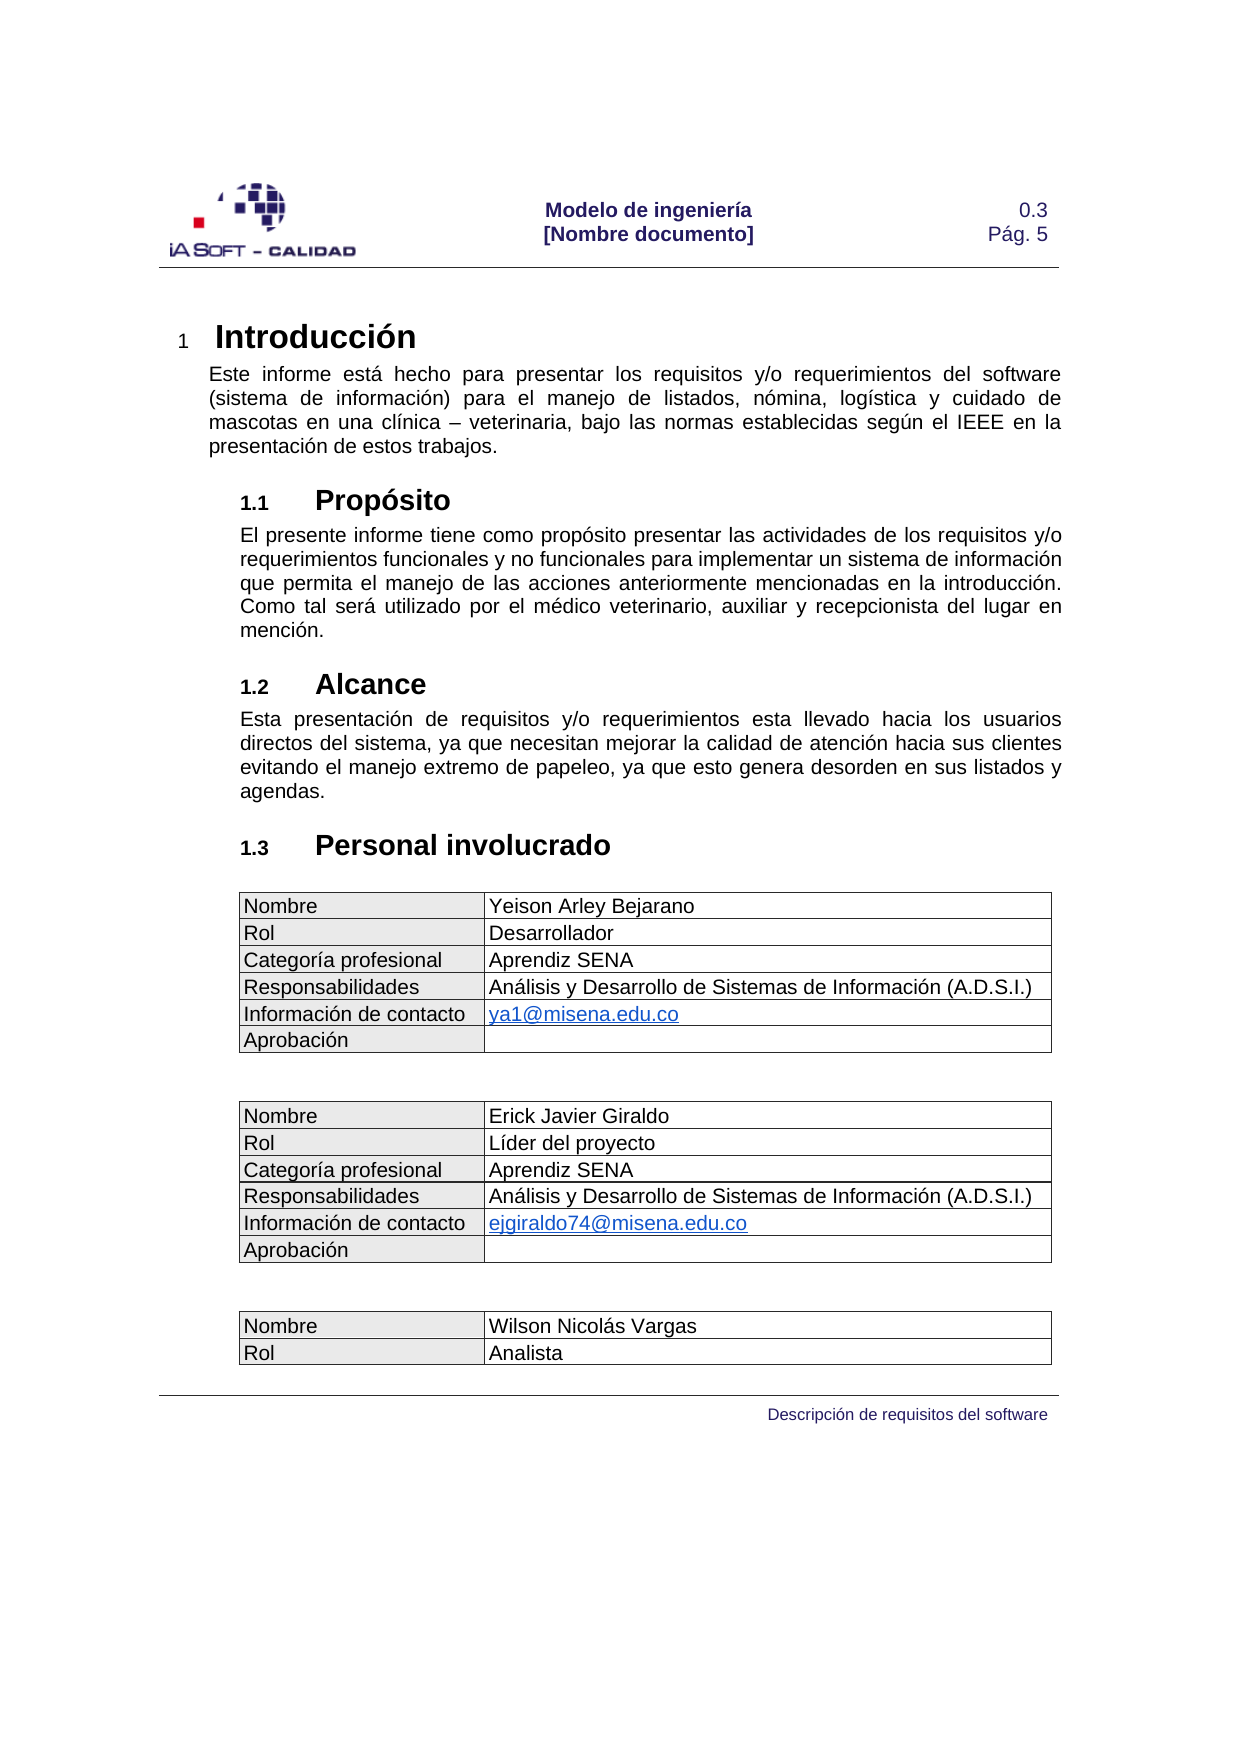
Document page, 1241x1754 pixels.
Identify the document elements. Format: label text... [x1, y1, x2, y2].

table_cell Responsabilidades [240, 973, 484, 999]
table_cell Información de contacto [240, 1000, 484, 1025]
text Este informe está hecho para presentar los requisitos y/o requerimientos del software (sistema de información) para el manejo de listados, nómina, logística y cuidado de mascotas en una clínica – veterinaria, bajo las normas establecidas según el IEEE en la presentación de estos trabajos. [208, 362, 1063, 458]
table_header Nombre [240, 1102, 484, 1128]
table_cell Rol [240, 919, 484, 945]
table_cell Categoría profesional [240, 1156, 484, 1181]
table_cell ya1@misena.edu.co [485, 1000, 1051, 1025]
table_header Wilson Nicolás Vargas [485, 1312, 1051, 1337]
list Propósito [240, 483, 1063, 516]
table_cell Rol [240, 1339, 484, 1364]
table_cell Rol [240, 1129, 484, 1155]
table_cell Aprobación [240, 1026, 484, 1052]
list Personal involucrado [240, 828, 1063, 861]
text Esta presentación de requisitos y/o requerimientos esta llevado hacia los usuarios directos del sistema, ya que necesitan mejorar la calidad de atención hacia sus clientes evitando el manejo extremo de papeleo, ya que esto genera desorden en sus listados y agendas. [240, 707, 1063, 803]
table_cell Aprendiz SENA [485, 946, 1051, 972]
picture [170, 183, 359, 260]
table_cell Análisis y Desarrollo de Sistemas de Información (A.D.S.I.) [485, 1183, 1051, 1208]
table_header Erick Javier Giraldo [485, 1102, 1051, 1128]
list Introducción [177, 317, 1063, 356]
table_header Yeison Arley Bejarano [485, 893, 1051, 918]
text El presente informe tiene como propósito presentar las actividades de los requisitos y/o requerimientos funcionales y no funcionales para implementar un sistema de información que permita el manejo de las acciones anteriormente mencionadas en la introducción. Como tal será utilizado por el médico veterinario, auxiliar y recepcionista del lugar en mención. [240, 522, 1063, 642]
table_cell Analista [485, 1339, 1051, 1364]
table_header Nombre [240, 1312, 484, 1337]
table_cell Aprobación [240, 1236, 484, 1262]
table_cell Análisis y Desarrollo de Sistemas de Información (A.D.S.I.) [485, 973, 1051, 999]
table_cell Desarrollador [485, 919, 1051, 945]
table_cell [485, 1236, 1051, 1262]
table_cell Responsabilidades [240, 1183, 484, 1208]
list Alcance [240, 667, 1063, 701]
table_cell Líder del proyecto [485, 1129, 1051, 1155]
table_cell ejgiraldo74@misena.edu.co [485, 1209, 1051, 1235]
table_cell Aprendiz SENA [485, 1156, 1051, 1181]
table_cell Información de contacto [240, 1209, 484, 1235]
table_header Nombre [240, 893, 484, 918]
table_cell [485, 1026, 1051, 1052]
table_cell Categoría profesional [240, 946, 484, 972]
